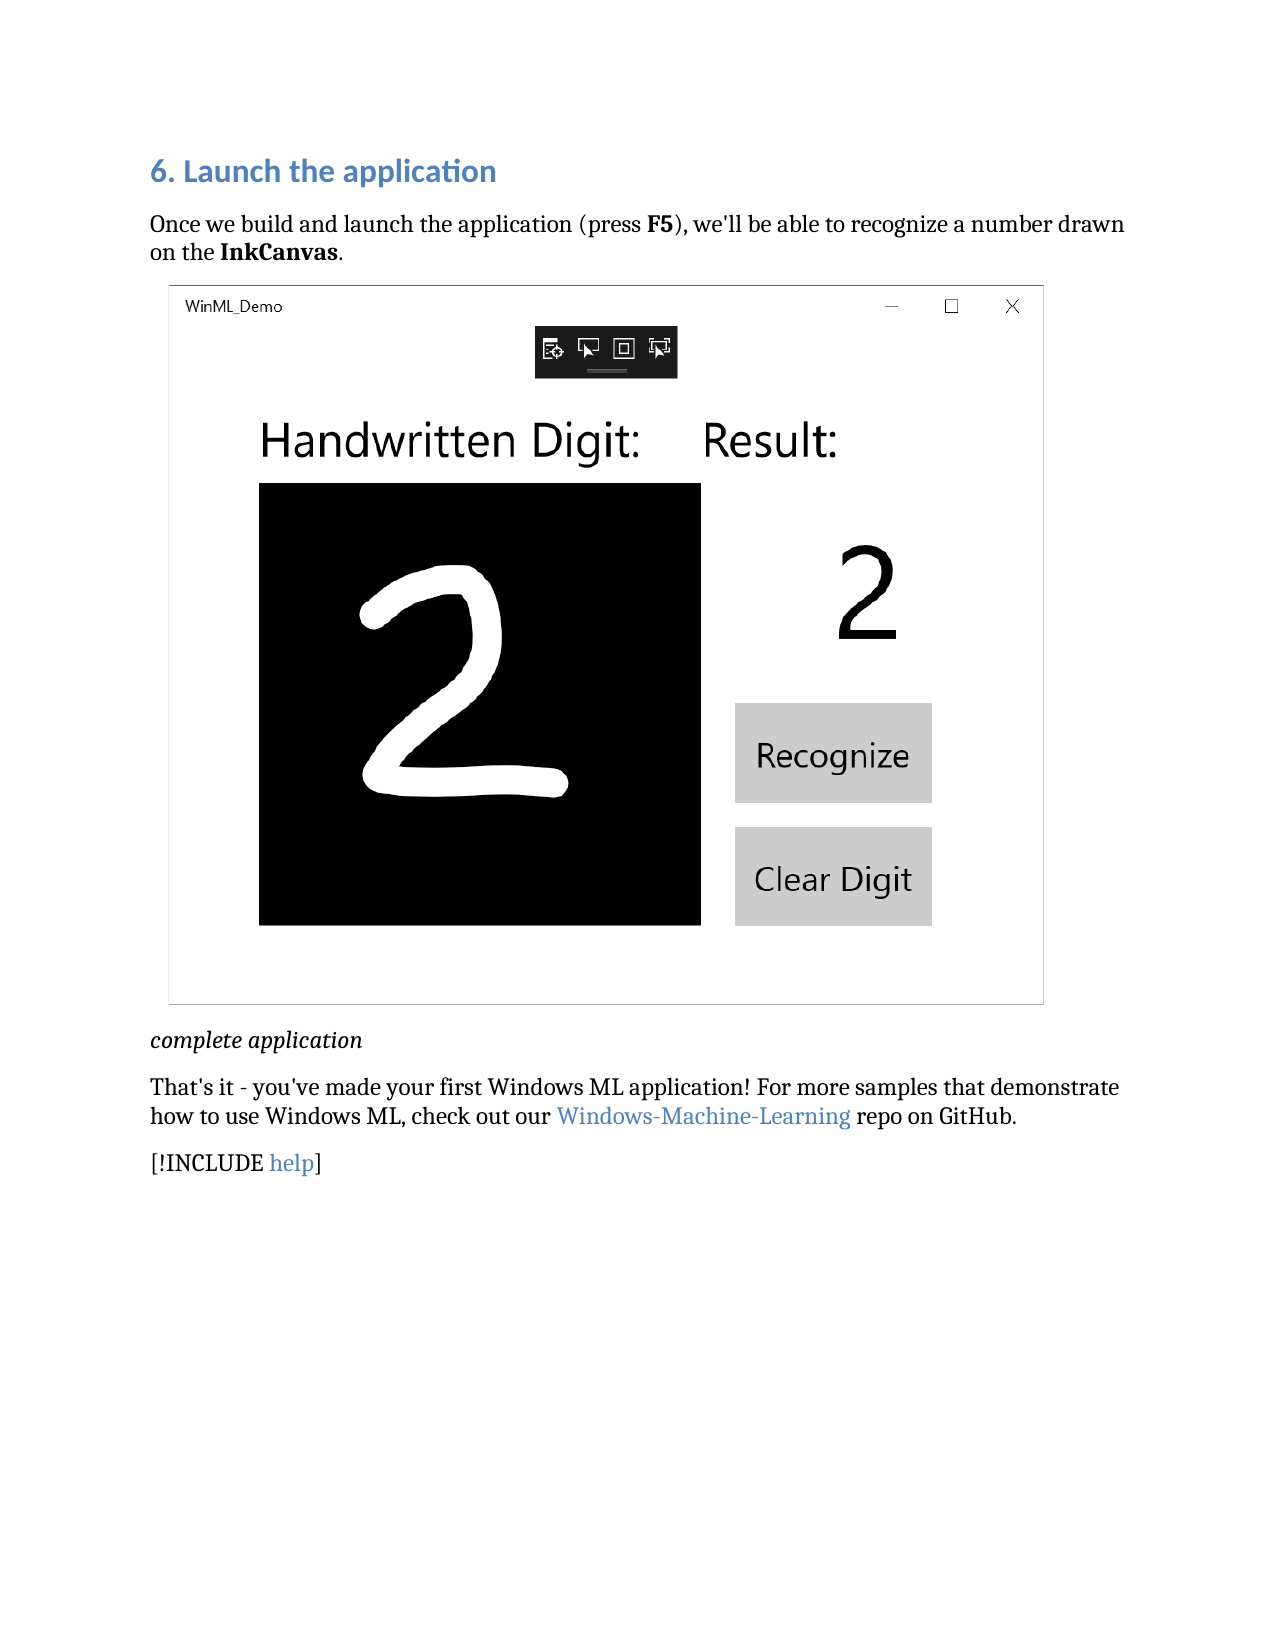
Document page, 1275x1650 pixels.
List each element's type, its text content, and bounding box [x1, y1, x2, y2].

subtitle 6. Launch the application [150, 150, 1125, 191]
text [!INCLUDE help] [150, 1149, 1125, 1178]
picture [168, 285, 1044, 1005]
text Once we build and launch the application (press F5), we'll be able to recognize a number drawn on the InkCanvas. [150, 209, 1125, 267]
text complete application [150, 1026, 1125, 1054]
text That's it - you've made your first Windows ML application! For more samples that demonstrate how to use Windows ML, check out our Windows-Machine-Learning repo on GitHub. [150, 1073, 1125, 1131]
